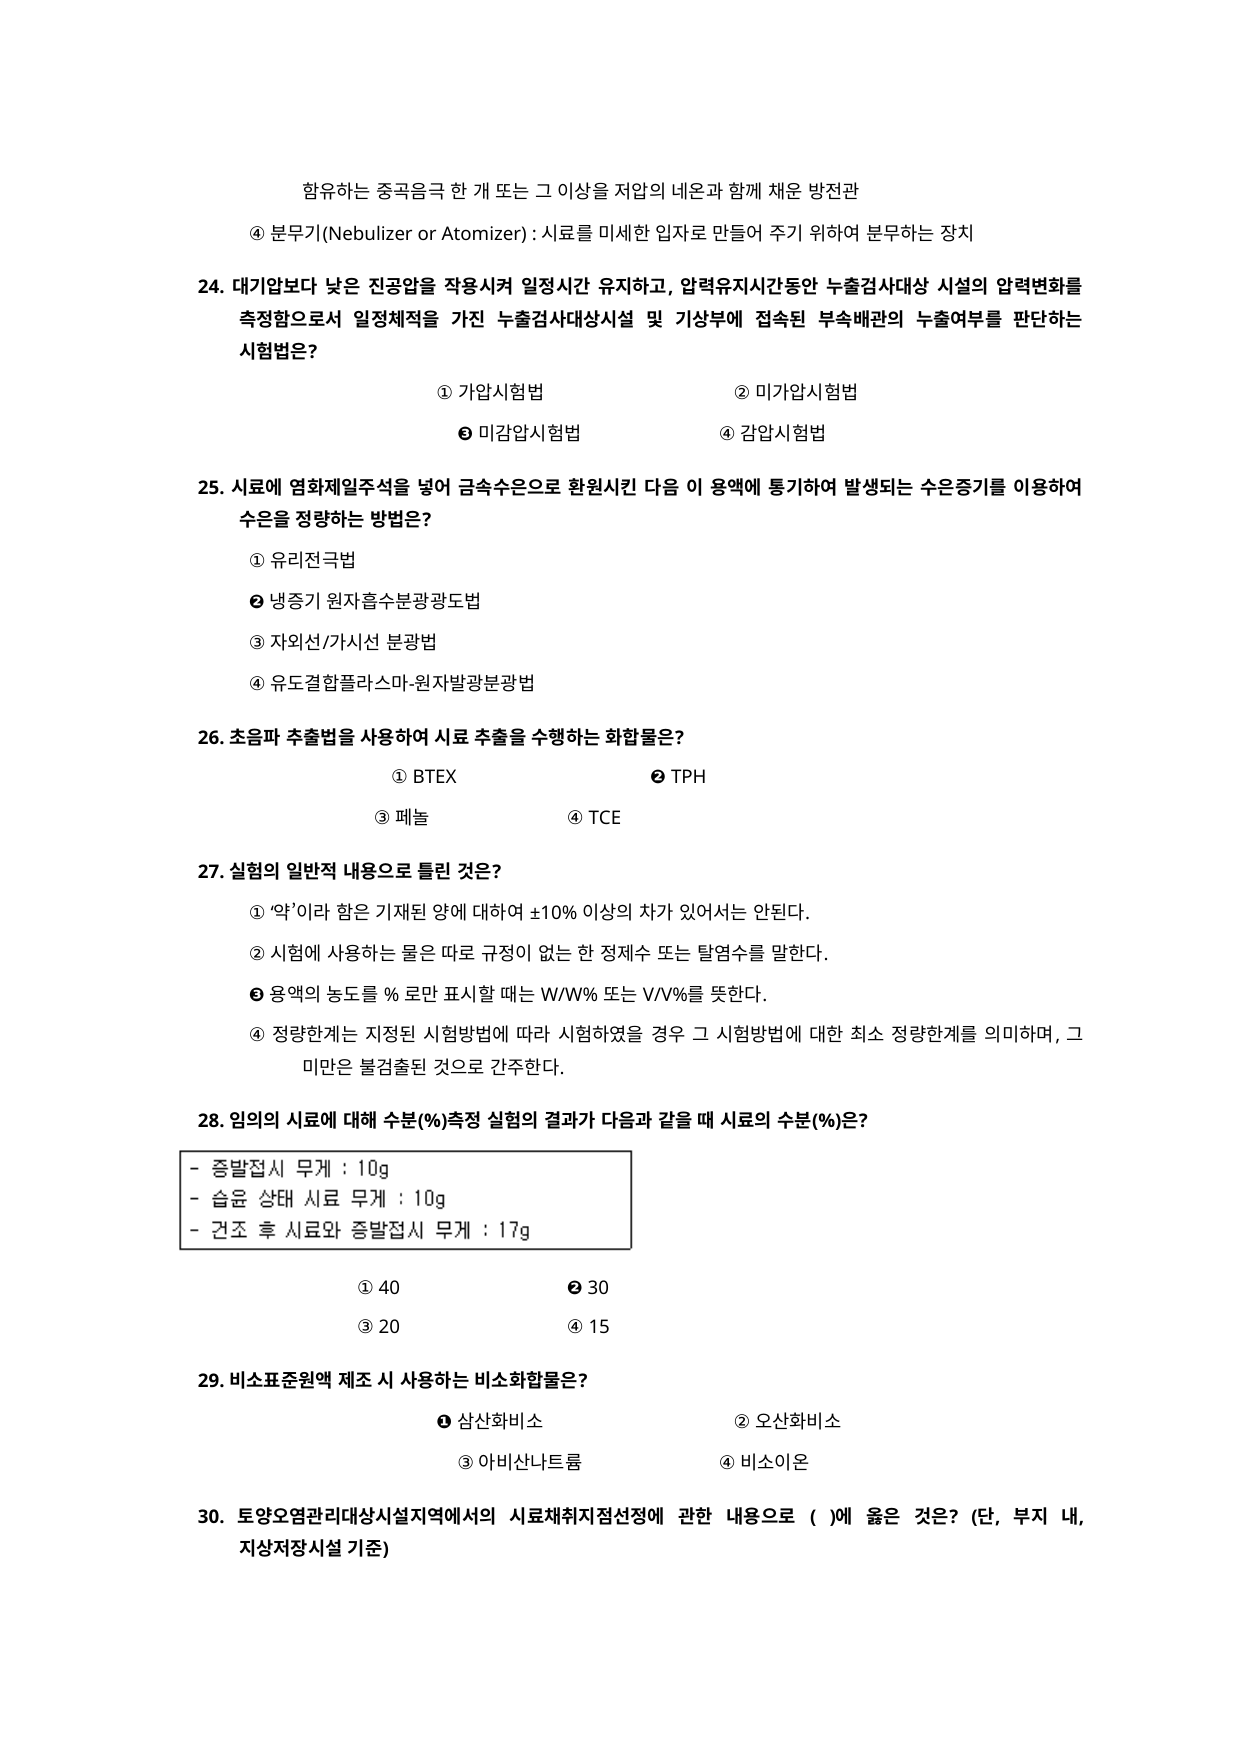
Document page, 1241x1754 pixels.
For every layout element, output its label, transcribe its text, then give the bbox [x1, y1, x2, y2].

text 27. 실험의 일반적 내용으로 틀린 것은? [198, 856, 1084, 883]
text ❸ 용액의 농도를 % 로만 표시할 때는 W/W% 또는 V/V%를 뜻한다. [229, 979, 1084, 1006]
text ③ 페놀 ④ TCE [354, 803, 1084, 830]
text ④ 정량한계는 지정된 시험방법에 따라 시험하였을 경우 그 시험방법에 대한 최소 정량한계를 의미하며, 그 미만은 불검출된 것으로 간주한다. [229, 1020, 1084, 1080]
text ❸ 미감압시험법 ④ 감압시험법 [437, 419, 1084, 446]
text ① ‘약’이라 함은 기재된 양에 대하여 ±10% 이상의 차가 있어서는 안된다. [229, 897, 1084, 924]
text 30. 토양오염관리대상시설지역에서의 시료채취지점선정에 관한 내용으로 ( )에 옳은 것은? (단, 부지 내, 지상저장시설 기준) [198, 1501, 1084, 1561]
text ① 가압시험법 ② 미가압시험법 [417, 378, 1084, 405]
text ① 40 ❷ 30 [337, 1274, 1084, 1300]
text ① 유리전극법 [229, 546, 1084, 573]
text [229, 177, 1084, 204]
text 24. 대기압보다 낮은 진공압을 작용시켜 일정시간 유지하고, 압력유지시간동안 누출검사대상 시설의 압력변화를 측정함으로서 일정체적을 가진 누출검사대상시설 및 기상부에 접속된 부속배관의 누출여부를 판단하는 시험법은? [198, 272, 1084, 364]
text ④ 유도결합플라스마-원자발광분광법 [229, 669, 1084, 696]
text ④ 분무기(Nebulizer or Atomizer) : 시료를 미세한 입자로 만들어 주기 위하여 분무하는 장치 [229, 218, 1084, 245]
text ② 시험에 사용하는 물은 따로 규정이 없는 한 정제수 또는 탈염수를 말한다. [229, 938, 1084, 965]
text ① BTEX ❷ TPH [371, 763, 1084, 789]
text ❶ 삼산화비소 ② 오산화비소 [417, 1407, 1084, 1434]
text ③ 자외선/가시선 분광법 [229, 628, 1084, 655]
text 29. 비소표준원액 제조 시 사용하는 비소화합물은? [198, 1366, 1084, 1393]
text ③ 20 ④ 15 [337, 1314, 1084, 1339]
text 26. 초음파 추출법을 사용하여 시료 추출을 수행하는 화합물은? [198, 722, 1084, 749]
text 28. 임의의 시료에 대해 수분(%)측정 실험의 결과가 다음과 같을 때 시료의 수분(%)은? [198, 1106, 1084, 1133]
text ❷ 냉증기 원자흡수분광광도법 [229, 587, 1084, 614]
picture [175, 1147, 637, 1255]
text ③ 아비산나트륨 ④ 비소이온 [437, 1448, 1084, 1475]
text 25. 시료에 염화제일주석을 넣어 금속수은으로 환원시킨 다음 이 용액에 통기하여 발생되는 수은증기를 이용하여 수은을 정량하는 방법은? [198, 472, 1084, 532]
